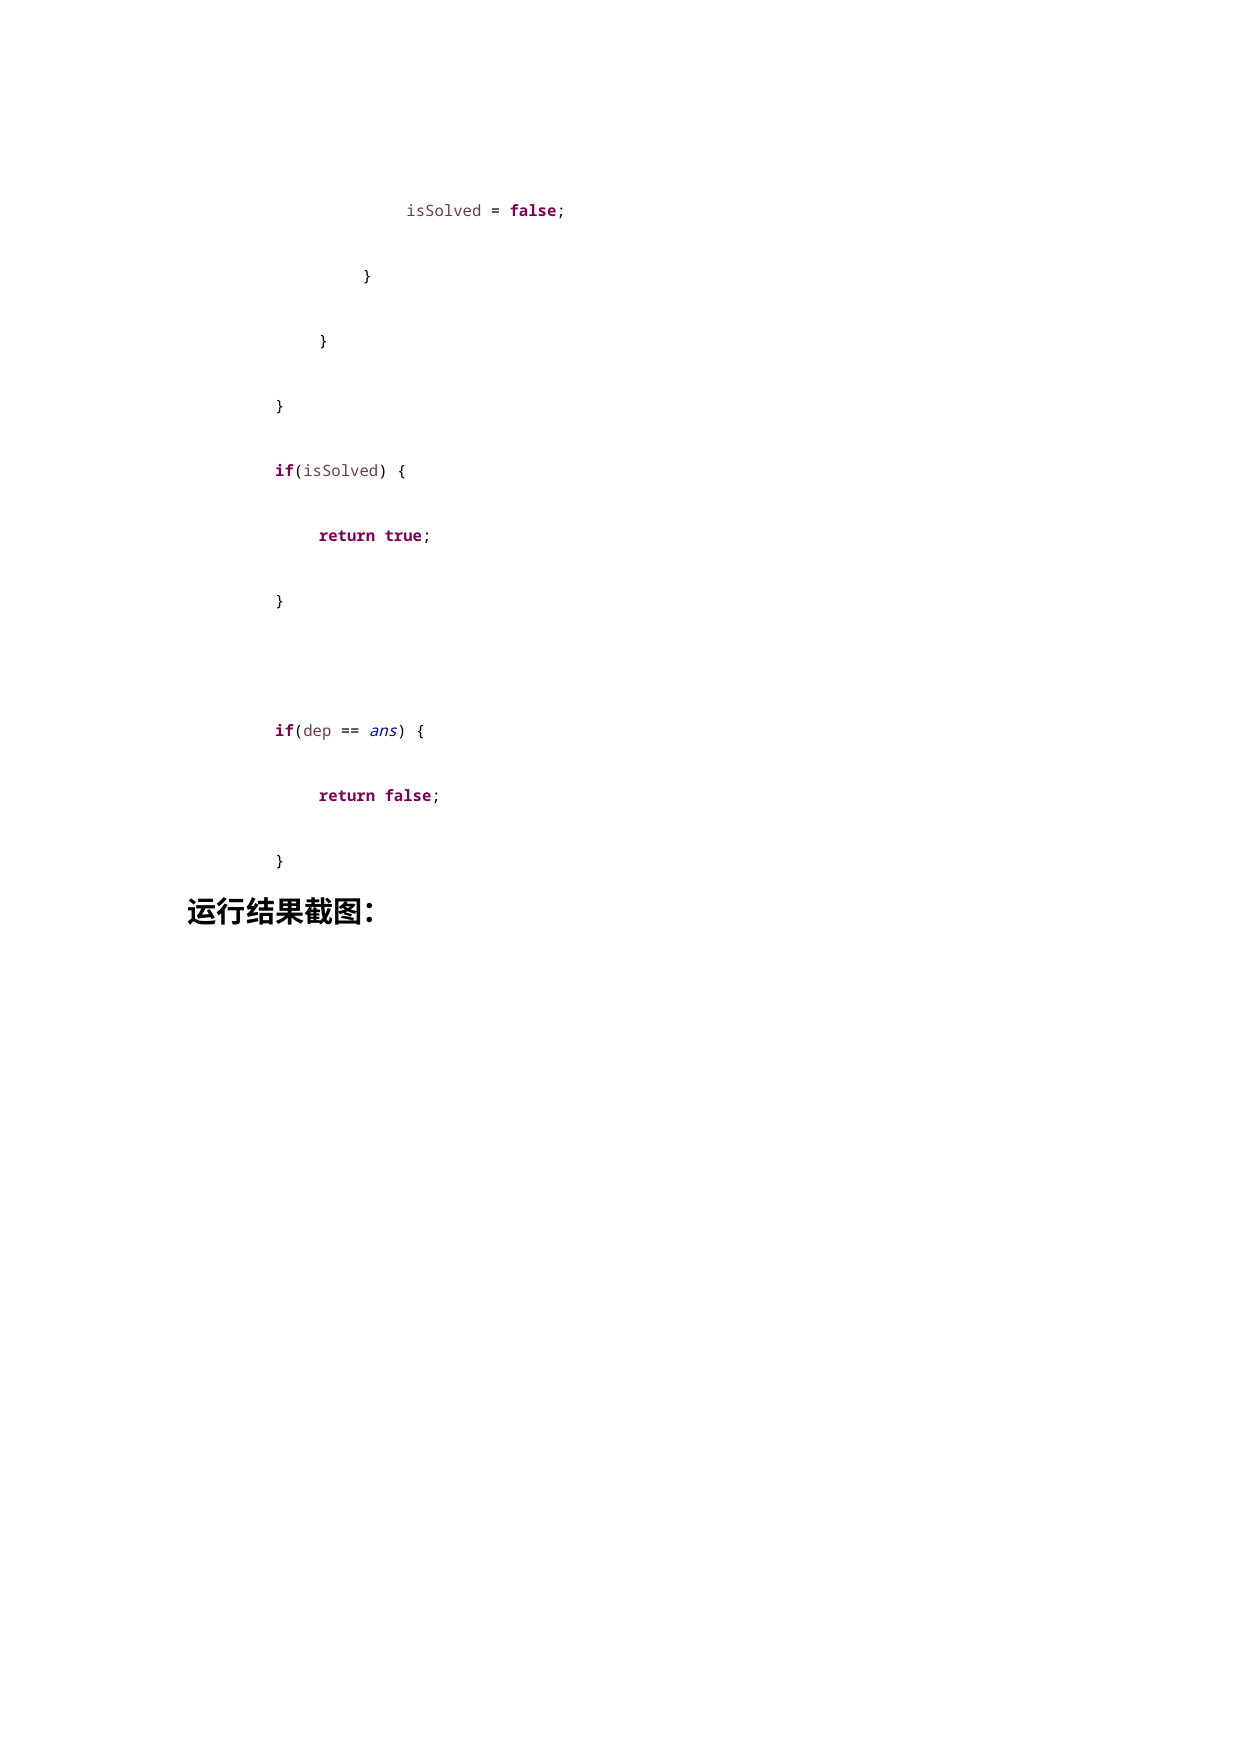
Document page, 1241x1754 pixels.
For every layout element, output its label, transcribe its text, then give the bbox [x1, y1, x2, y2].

text if(isSolved) { [187, 454, 1053, 487]
text } [187, 324, 1053, 357]
text } [187, 389, 1053, 422]
text 运行结果截图： [187, 877, 1053, 942]
text } [187, 584, 1053, 617]
text } [187, 259, 1053, 292]
text isSolved = false; [187, 194, 1053, 227]
text } [187, 844, 1053, 877]
text return false; [187, 779, 1053, 812]
text if(dep == ans) { [187, 714, 1053, 747]
text return true; [187, 519, 1053, 552]
